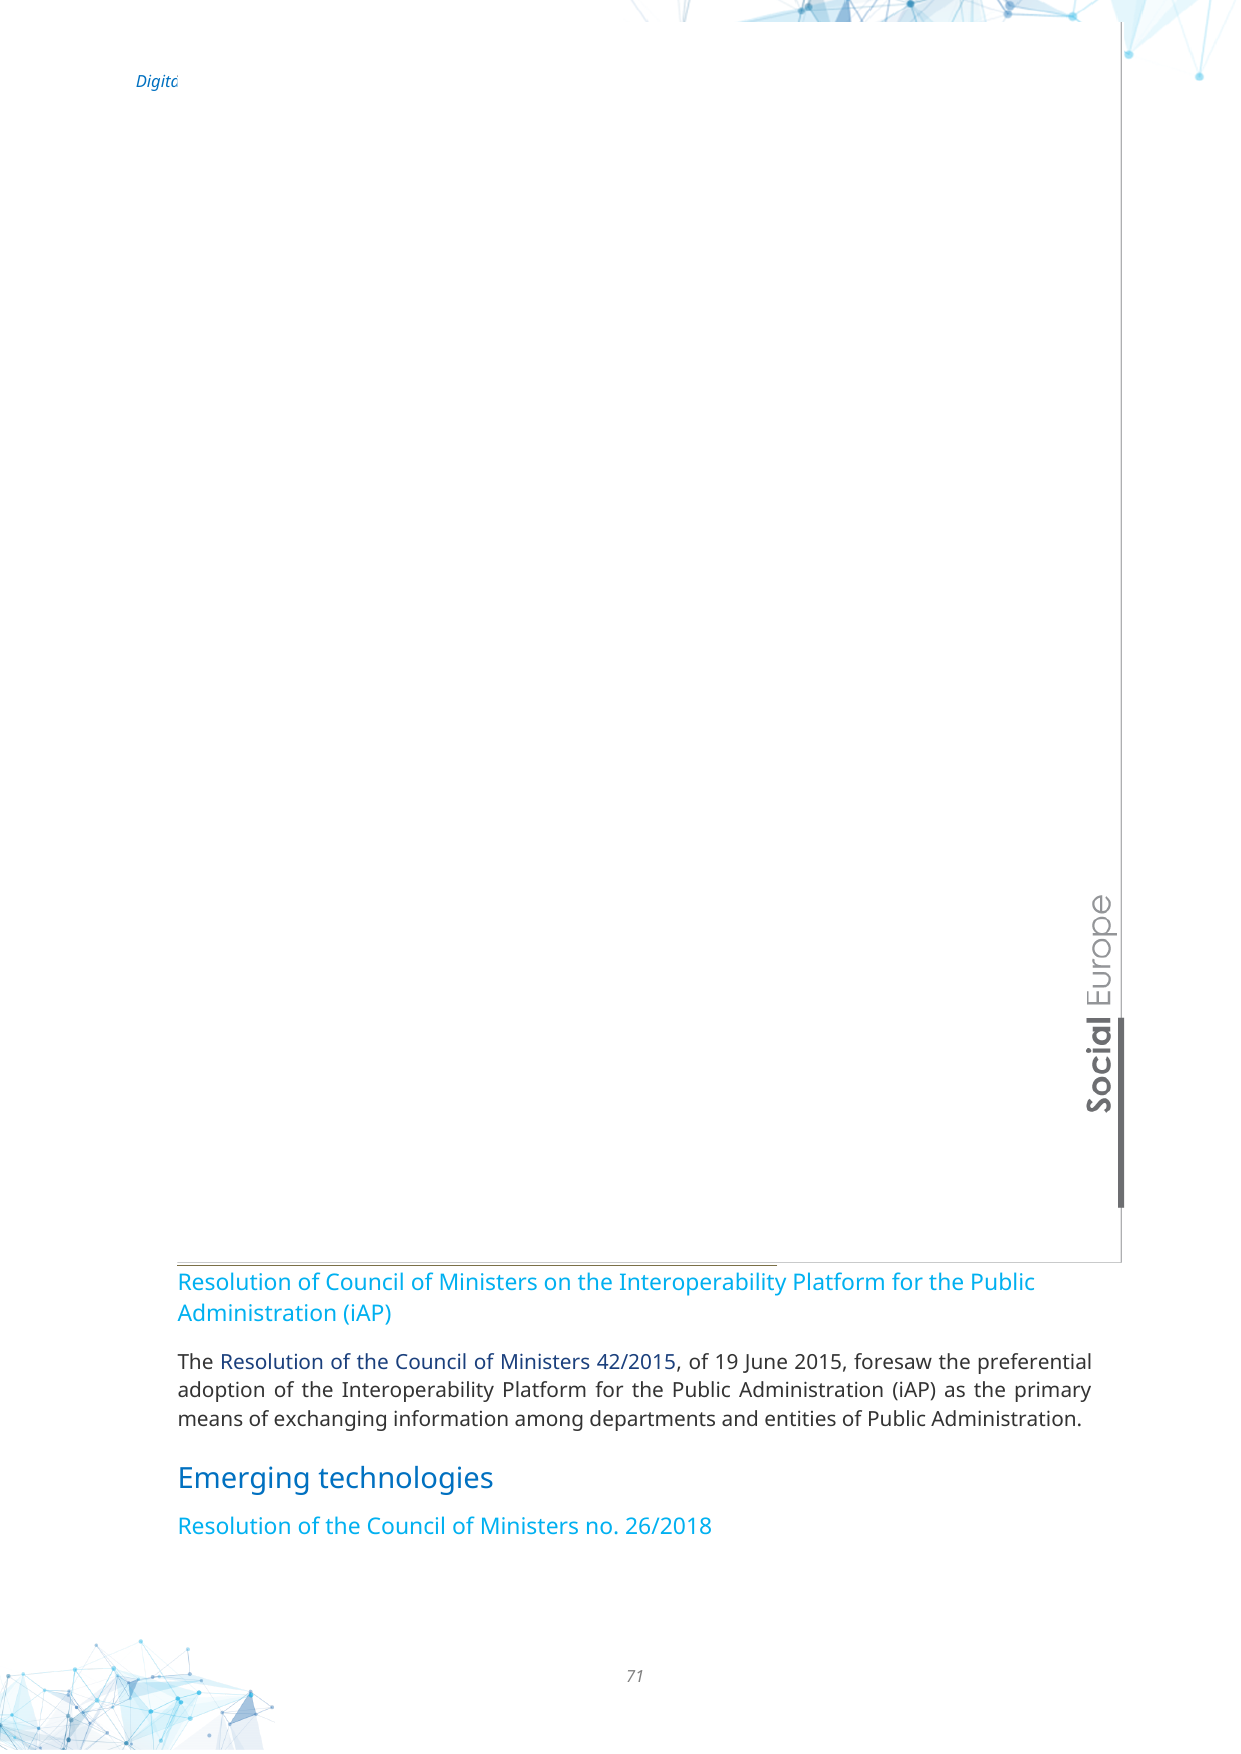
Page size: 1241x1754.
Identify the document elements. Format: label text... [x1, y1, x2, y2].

subtitle Resolution of Council of Ministers on the Interoperability Platform for the Public Administration (iAP) [177, 1266, 1092, 1328]
picture [177, 22, 1125, 1263]
subtitle Emerging technologies [177, 1457, 1092, 1497]
subtitle Resolution of the Council of Ministers no. 26/2018 [177, 1510, 1092, 1541]
text The Resolution of the Council of Ministers 42/2015, of 19 June 2015, foresaw the preferential adoption of the Interoperability Platform for the Public Administration (iAP) as the primary means of exchanging information among departments and entities of Public Administration. [177, 1347, 1092, 1432]
